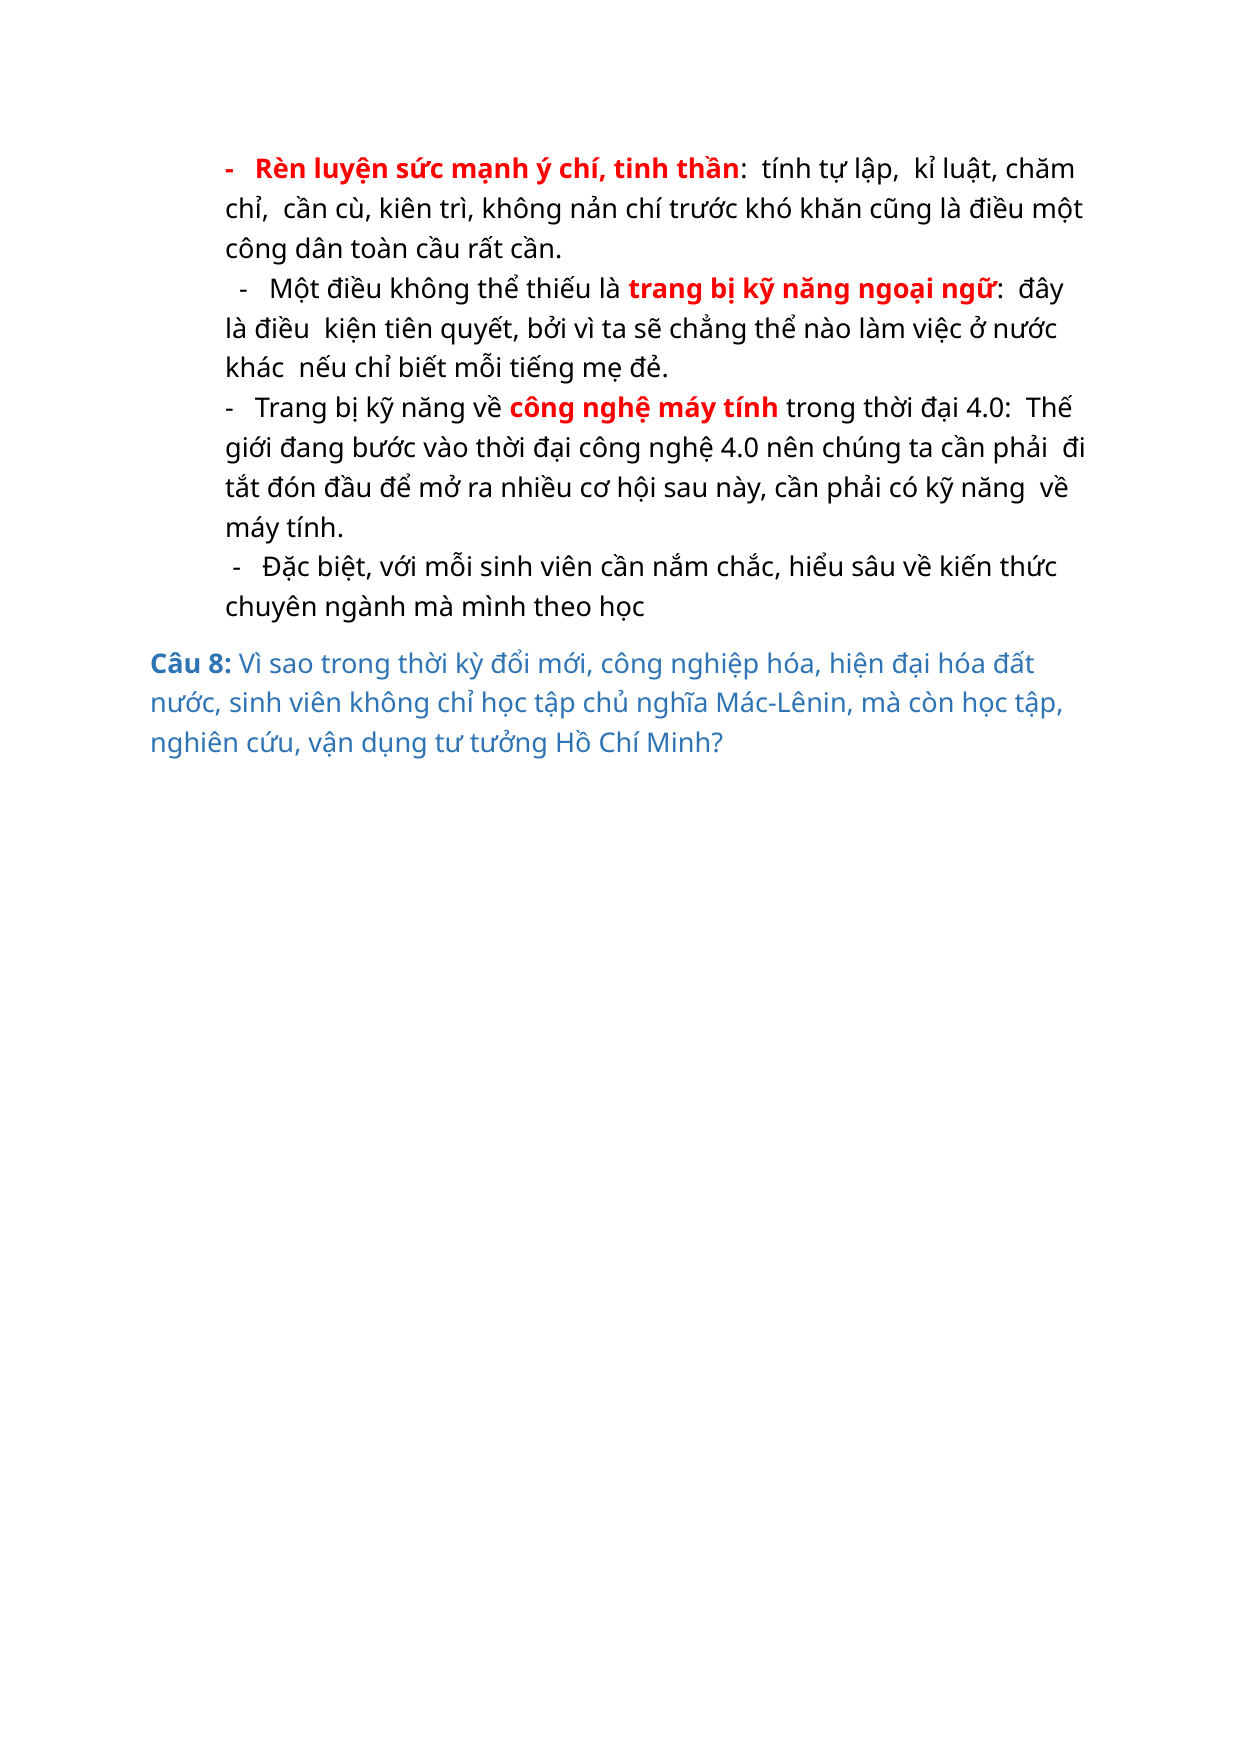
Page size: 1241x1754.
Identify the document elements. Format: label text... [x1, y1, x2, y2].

list - Một điều không thể thiếu là trang bị kỹ năng ngoại ngữ: đây là điều kiện tiên quyết, bởi vì ta sẽ chẳng thể nào làm việc ở nước khác nếu chỉ biết mỗi tiếng mẹ đẻ. [225, 269, 1090, 386]
list - Rèn luyện sức mạnh ý chí, tinh thần: tính tự lập, kỉ luật, chăm chỉ, cần cù, kiên trì, không nản chí trước khó khăn cũng là điều một công dân toàn cầu rất cần. [225, 150, 1090, 266]
subtitle Câu 8: Vì sao trong thời kỳ đổi mới, công nghiệp hóa, hiện đại hóa đất nước, sinh viên không chỉ học tập chủ nghĩa Mác-Lênin, mà còn học tập, nghiên cứu, vận dụng tư tưởng Hồ Chí Minh? [150, 644, 1090, 761]
list - Đặc biệt, với mỗi sinh viên cần nắm chắc, hiểu sâu về kiến thức chuyên ngành mà mình theo học [225, 548, 1090, 624]
list - Trang bị kỹ năng về công nghệ máy tính trong thời đại 4.0: Thế giới đang bước vào thời đại công nghệ 4.0 nên chúng ta cần phải đi tắt đón đầu để mở ra nhiều cơ hội sau này, cần phải có kỹ năng về máy tính. [225, 389, 1090, 545]
